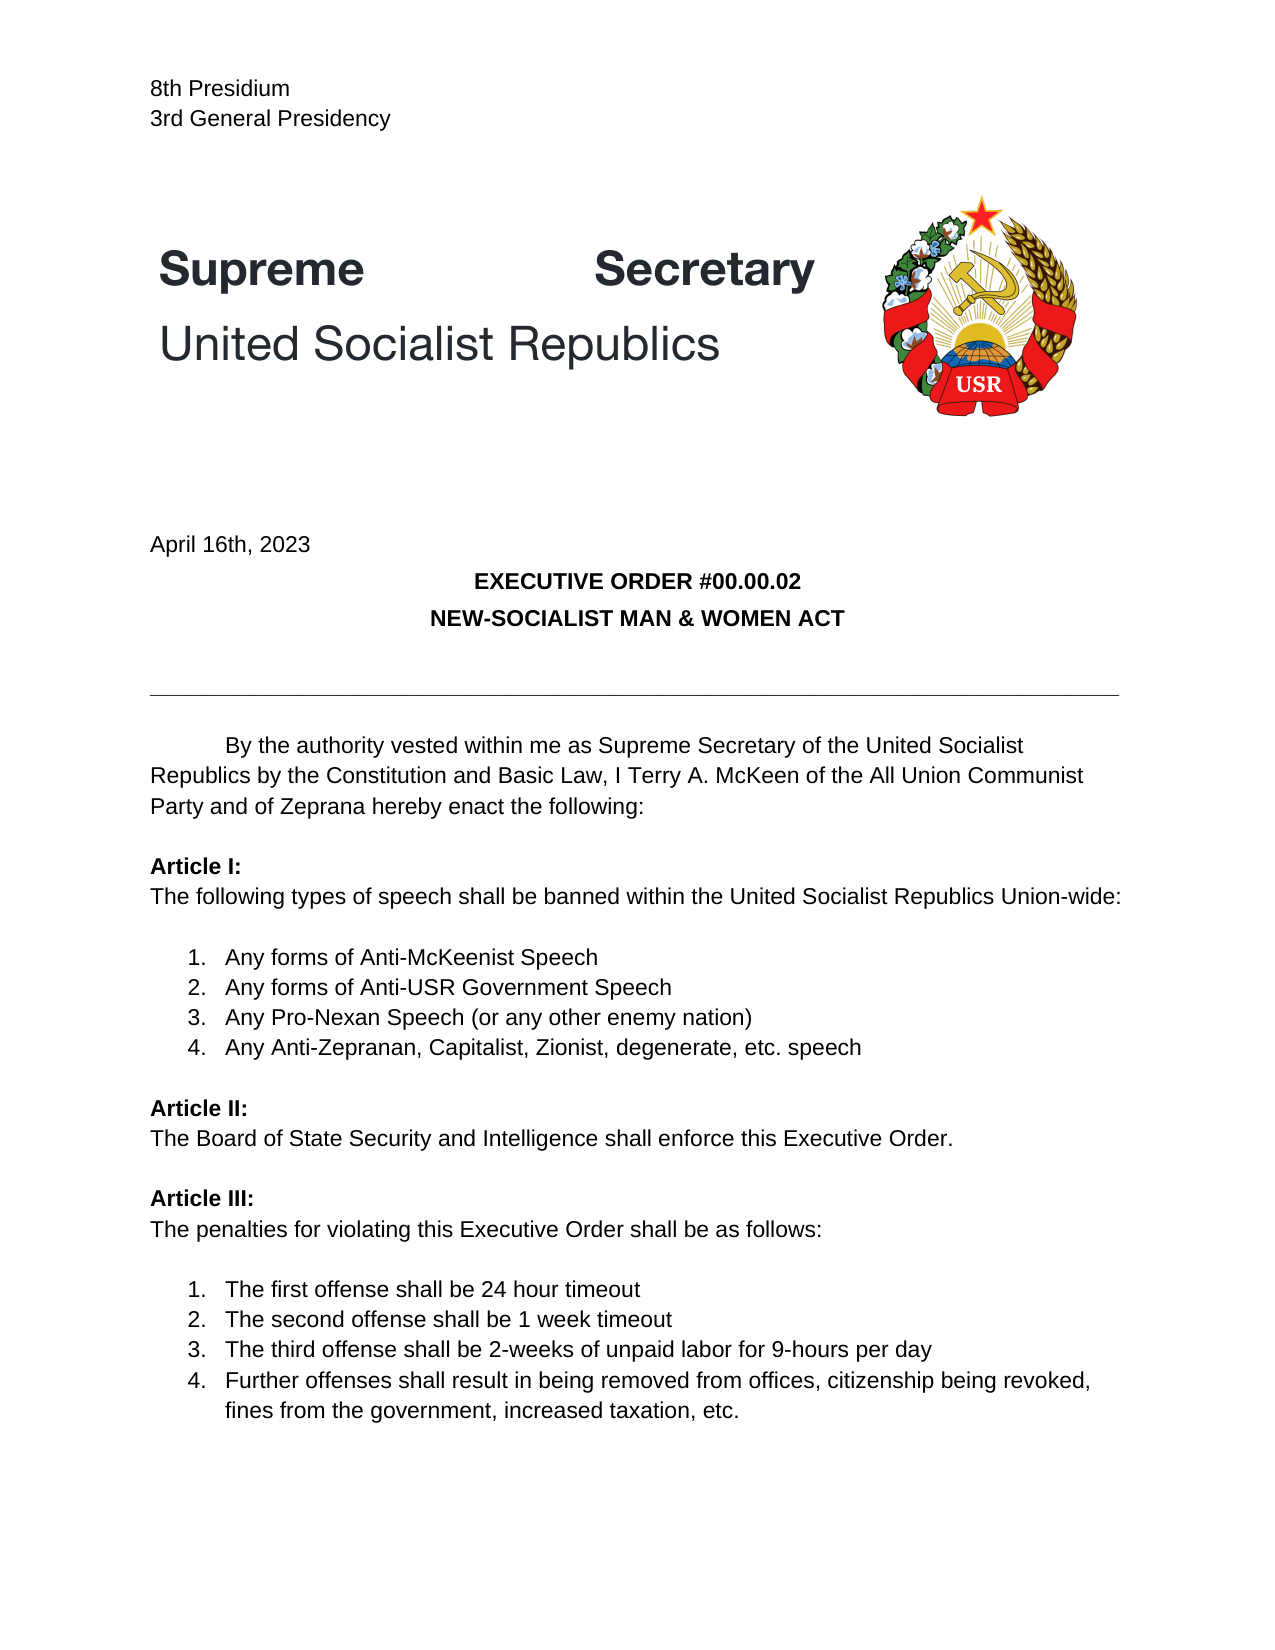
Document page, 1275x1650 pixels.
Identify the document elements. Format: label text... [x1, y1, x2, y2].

text The Board of State Security and Intelligence shall enforce this Executive Order. [150, 1125, 1125, 1151]
picture [877, 195, 1078, 417]
list The third offense shall be 2-weeks of unpaid labor for 9-hours per day [187, 1336, 1125, 1363]
text By the authority vested within me as Supreme Secretary of the United Socialist Republics by the Constitution and Basic Law, I Terry A. McKeen of the All Union Communist Party and of Zeprana hereby enact the following: [150, 732, 1125, 819]
text The penalties for violating this Executive Order shall be as follows: [150, 1216, 1125, 1242]
text The following types of speech shall be banned within the United Socialist Republics Union-wide: [150, 883, 1125, 910]
list The first offense shall be 24 hour timeout [187, 1276, 1125, 1302]
text Article II: [150, 1095, 1125, 1121]
list Further offenses shall result in being removed from offices, citizenship being revoked, fines from the government, increased taxation, etc. [187, 1367, 1125, 1423]
list Any forms of Anti-McKeenist Speech [187, 944, 1125, 970]
list Any Anti-Zepranan, Capitalist, Zionist, degenerate, etc. speech [187, 1034, 1125, 1061]
text Article III: [150, 1185, 1125, 1212]
text ____________________________________________________________________________ [150, 672, 1125, 698]
list Any Pro-Nexan Speech (or any other enemy nation) [187, 1004, 1125, 1031]
list The second offense shall be 1 week timeout [187, 1306, 1125, 1333]
text Article I: [150, 853, 1125, 879]
list Any forms of Anti-USR Government Speech [187, 974, 1125, 1000]
